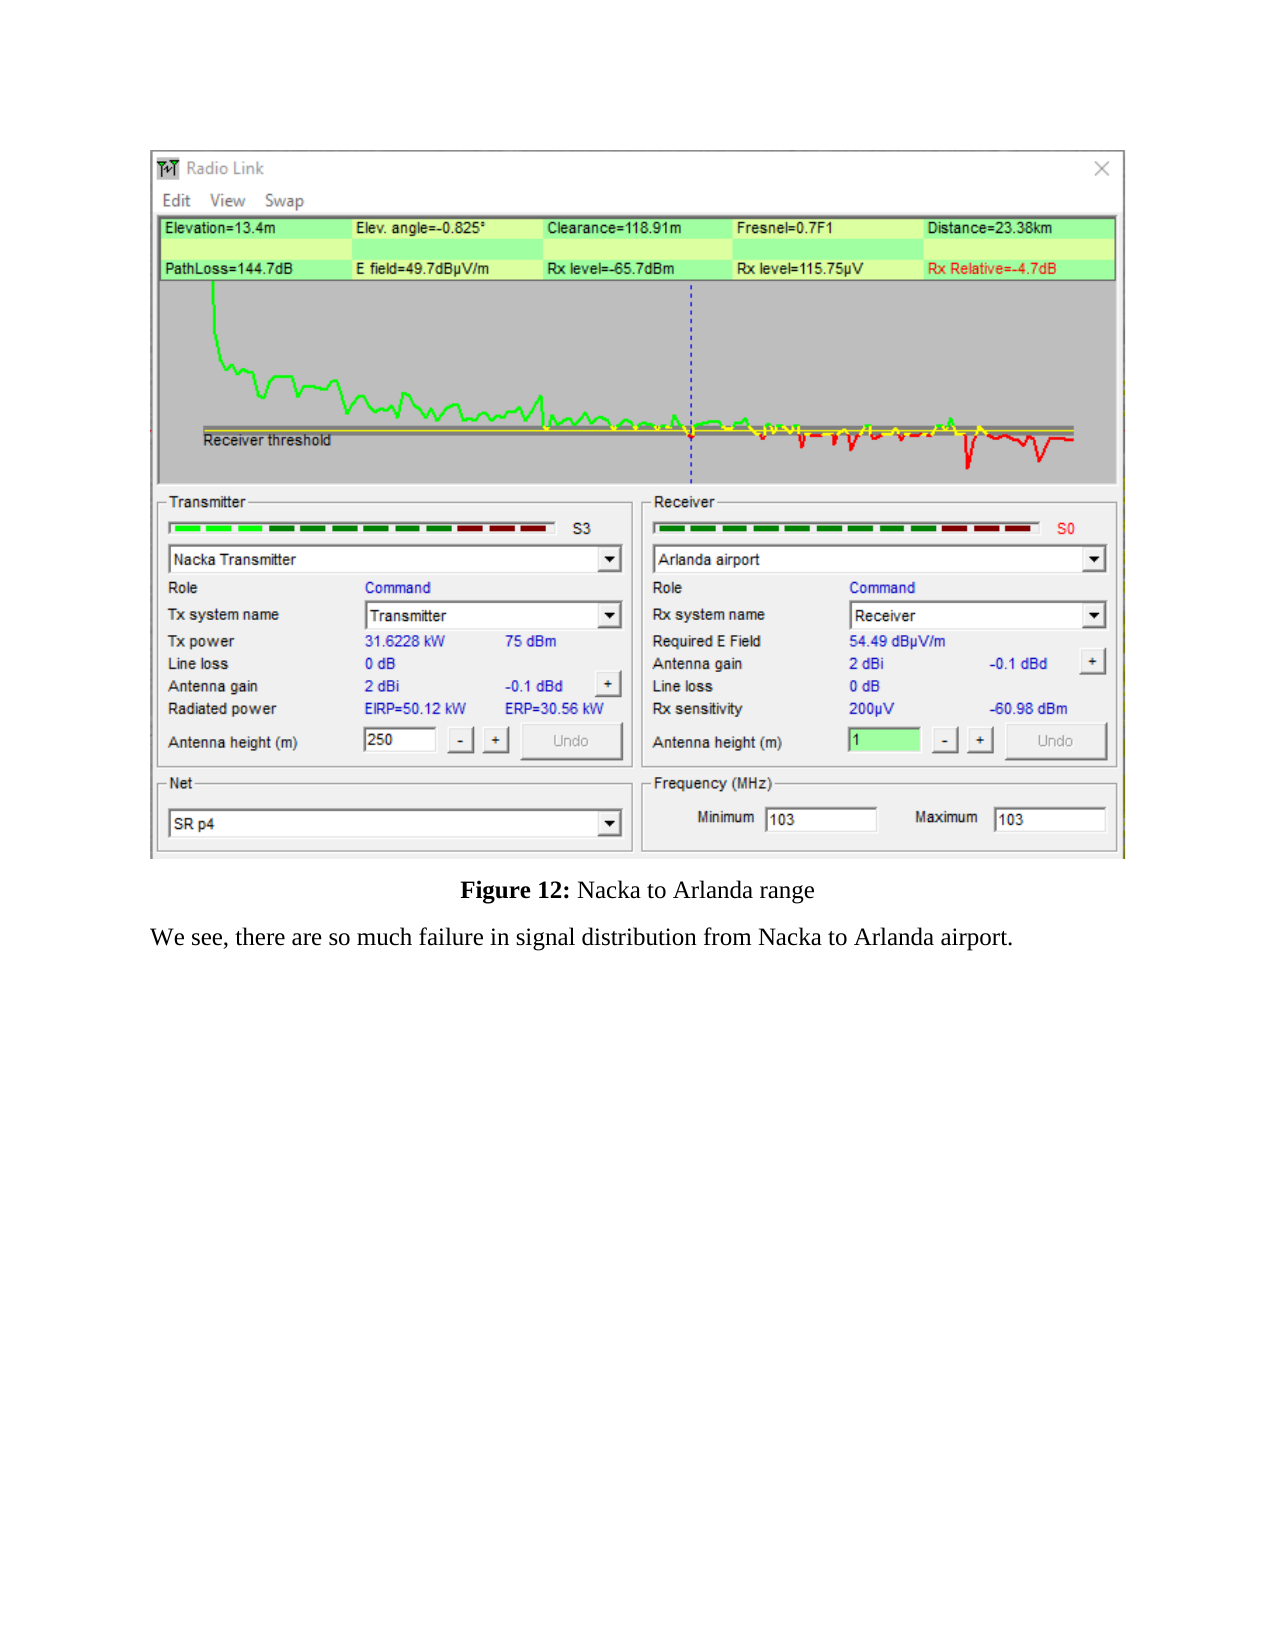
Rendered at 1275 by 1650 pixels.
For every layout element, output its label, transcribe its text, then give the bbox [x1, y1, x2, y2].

text We see, there are so much failure in signal distribution from Nacka to Arlanda airport. [150, 922, 1125, 950]
text Figure 12: Nacka to Arlanda range [150, 876, 1125, 904]
picture [150, 150, 1125, 859]
